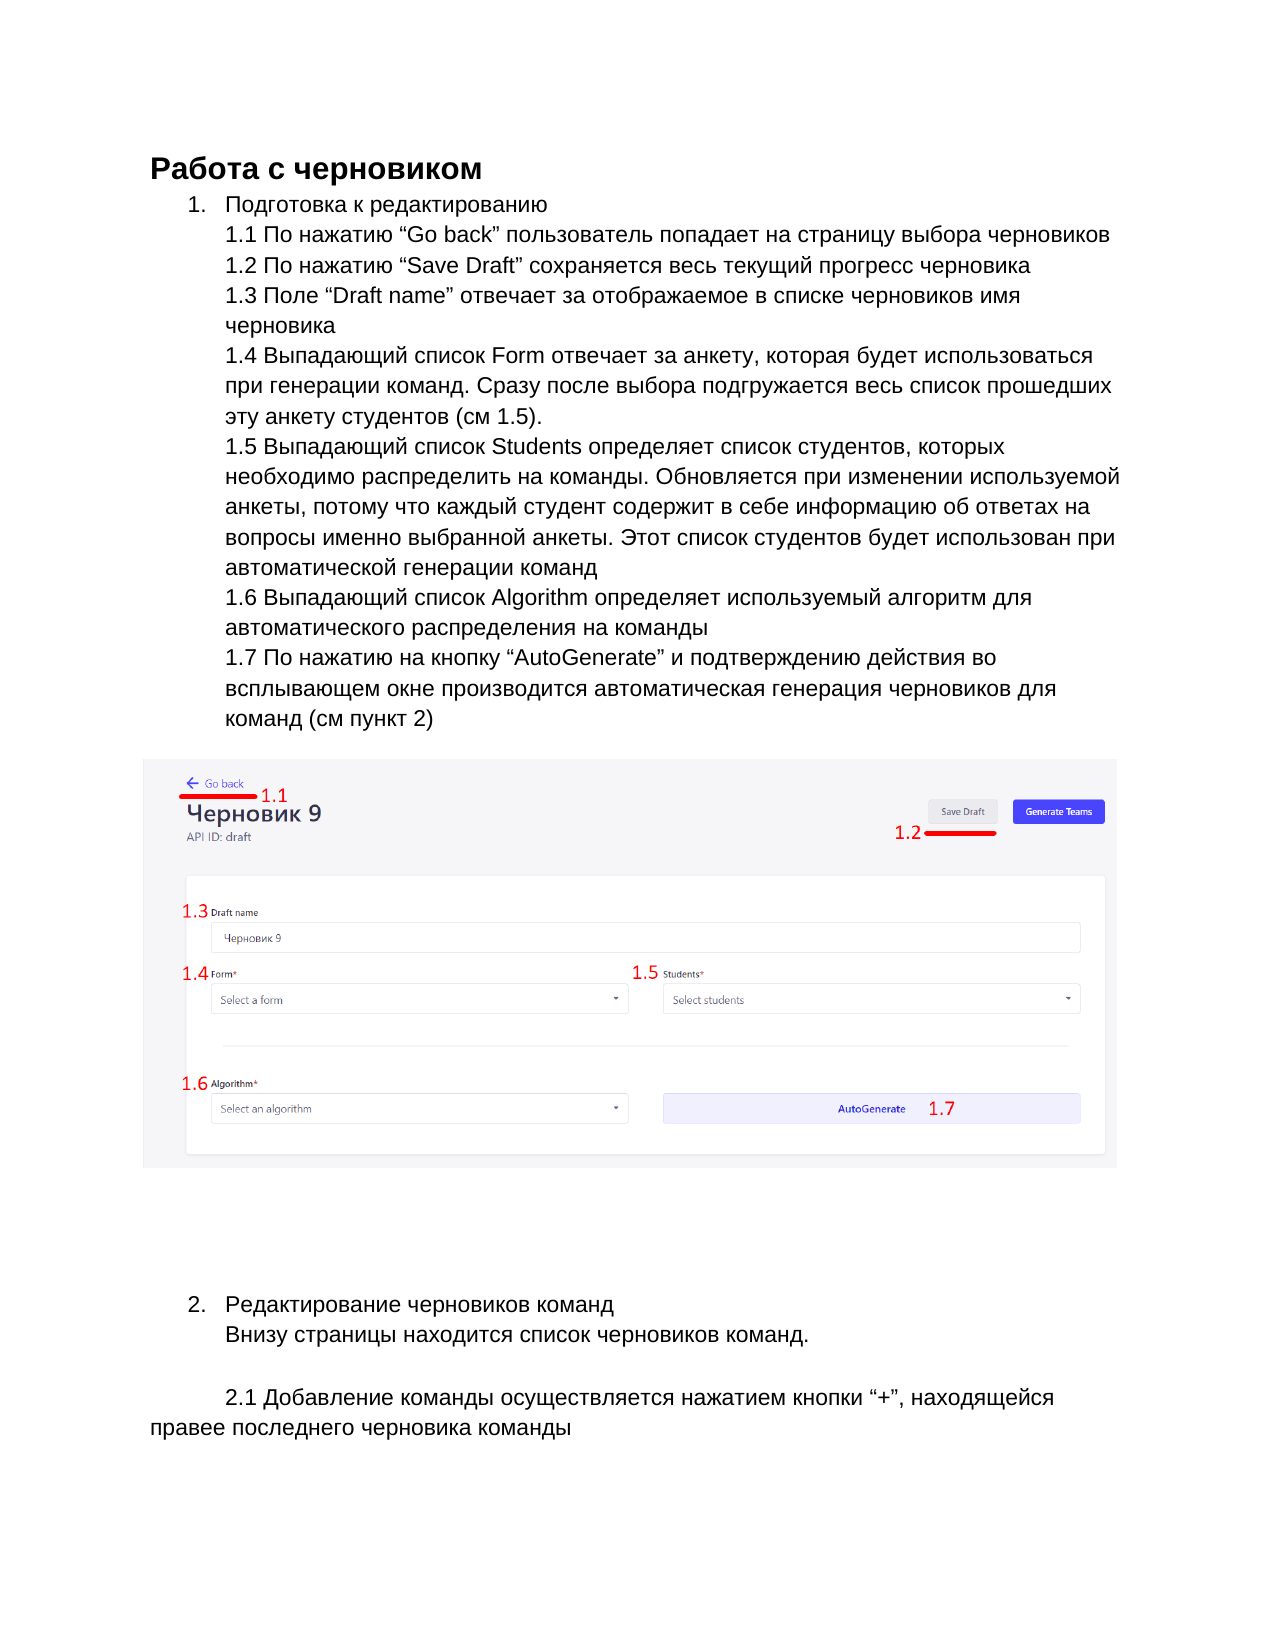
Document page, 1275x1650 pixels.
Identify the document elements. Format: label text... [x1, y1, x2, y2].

text 1.4 Выпадающий список Form отвечает за анкету, которая будет использоваться при генерации команд. Сразу после выбора подгружается весь список прошедших эту анкету студентов (см 1.5). [225, 342, 1125, 429]
list Редактирование черновиков команд [187, 1291, 1125, 1317]
text 1.3 Поле “Draft name” отвечает за отображаемое в списке черновиков имя черновика [225, 282, 1125, 338]
text 1.5 Выпадающий список Students определяет список студентов, которых необходимо распределить на команды. Обновляется при изменении используемой анкеты, потому что каждый студент содержит в себе информацию об ответах на вопросы именно выбранной анкеты. Этот список студентов будет использован при автоматической генерации команд [225, 433, 1125, 580]
text 2.1 Добавление команды осуществляется нажатием кнопки “+”, находящейся правее последнего черновика команды [150, 1384, 1125, 1441]
text 1.6 Выпадающий список Algorithm определяет используемый алгоритм для автоматического распределения на команды [225, 584, 1125, 641]
text 1.2 По нажатию “Save Draft” сохраняется весь текущий прогресс черновика [150, 252, 1125, 278]
list Подготовка к редактированию [187, 191, 1125, 218]
picture [142, 759, 1118, 1168]
text Внизу страницы находится список черновиков команд. [150, 1321, 1125, 1347]
text 1.1 По нажатию “Go back” пользователь попадает на страницу выбора черновиков [225, 221, 1125, 248]
text Работа с черновиком [150, 150, 1125, 186]
text 1.7 По нажатию на кнопку “AutoGenerate” и подтверждению действия во всплывающем окне производится автоматическая генерация черновиков для команд (см пункт 2) [225, 644, 1125, 731]
